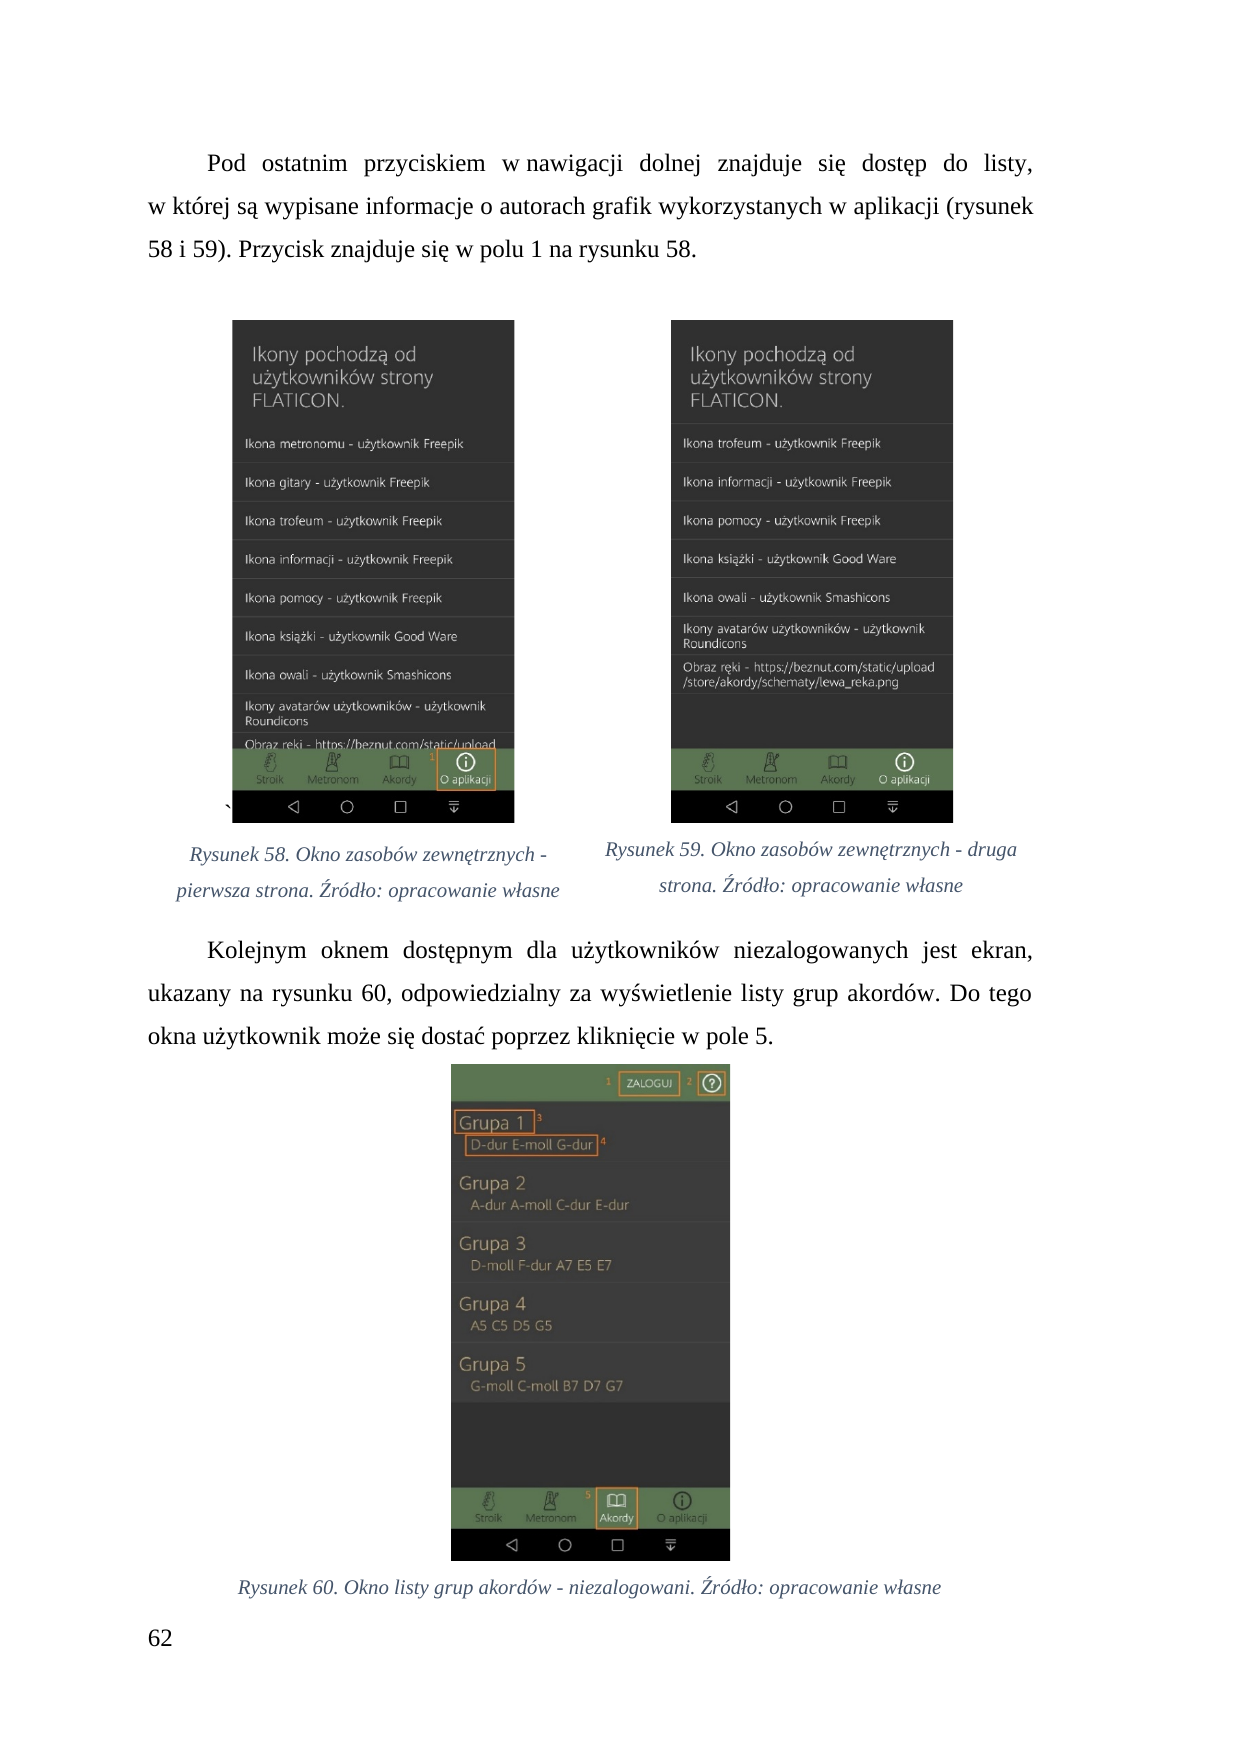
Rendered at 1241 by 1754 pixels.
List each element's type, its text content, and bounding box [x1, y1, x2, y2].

text Pod ostatnim przyciskiem w nawigacji dolnej znajduje się dostęp do listy, w której są wypisane informacje o autorach grafik wykorzystanych w aplikacji (rysunek 58 i 59). Przycisk znajduje się w polu 1 na rysunku 58. [148, 148, 1033, 263]
table_header Rysunek 59. Okno zasobów zewnętrznych - druga strona. Źródło: opracowanie własne [591, 320, 1033, 935]
picture [451, 1064, 730, 1561]
table_header ` Rysunek 58. Okno zasobów zewnętrznych - pierwsza strona. Źródło: opracowanie własne [148, 320, 591, 935]
text Kolejnym oknem dostępnym dla użytkowników niezalogowanych jest ekran, ukazany na rysunku 60, odpowiedzialny za wyświetlenie listy grup akordów. Do tego okna użytkownik może się dostać poprzez kliknięcie w pole 5. [148, 935, 1033, 1050]
picture [671, 320, 954, 823]
picture [232, 320, 515, 823]
text Rysunek 60. Okno listy grup akordów - niezalogowani. Źródło: opracowanie własne [148, 1575, 1033, 1599]
